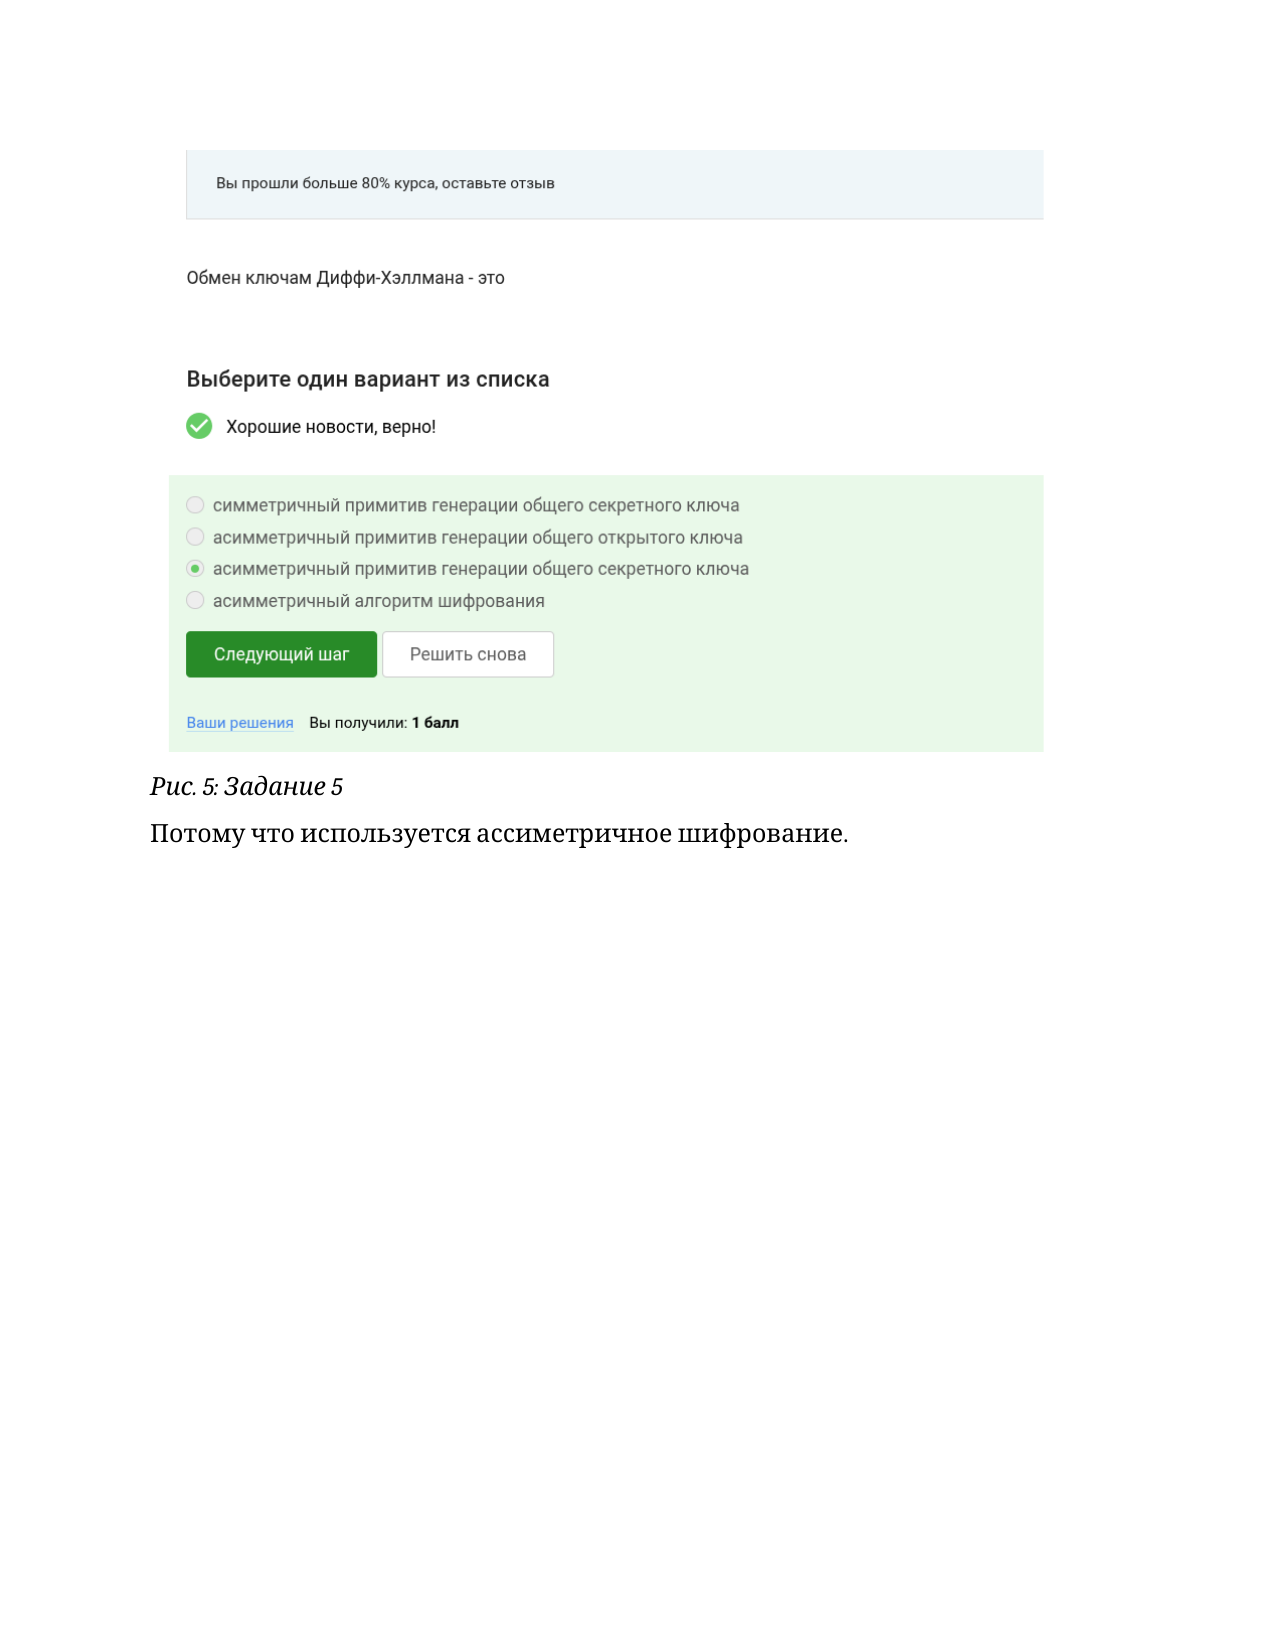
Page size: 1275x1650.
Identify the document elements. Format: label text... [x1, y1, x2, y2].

text Рис. 5: Задание 5 [150, 773, 1125, 801]
picture [168, 150, 1044, 752]
text Потому что используется ассиметричное шифрование. [150, 820, 1125, 849]
